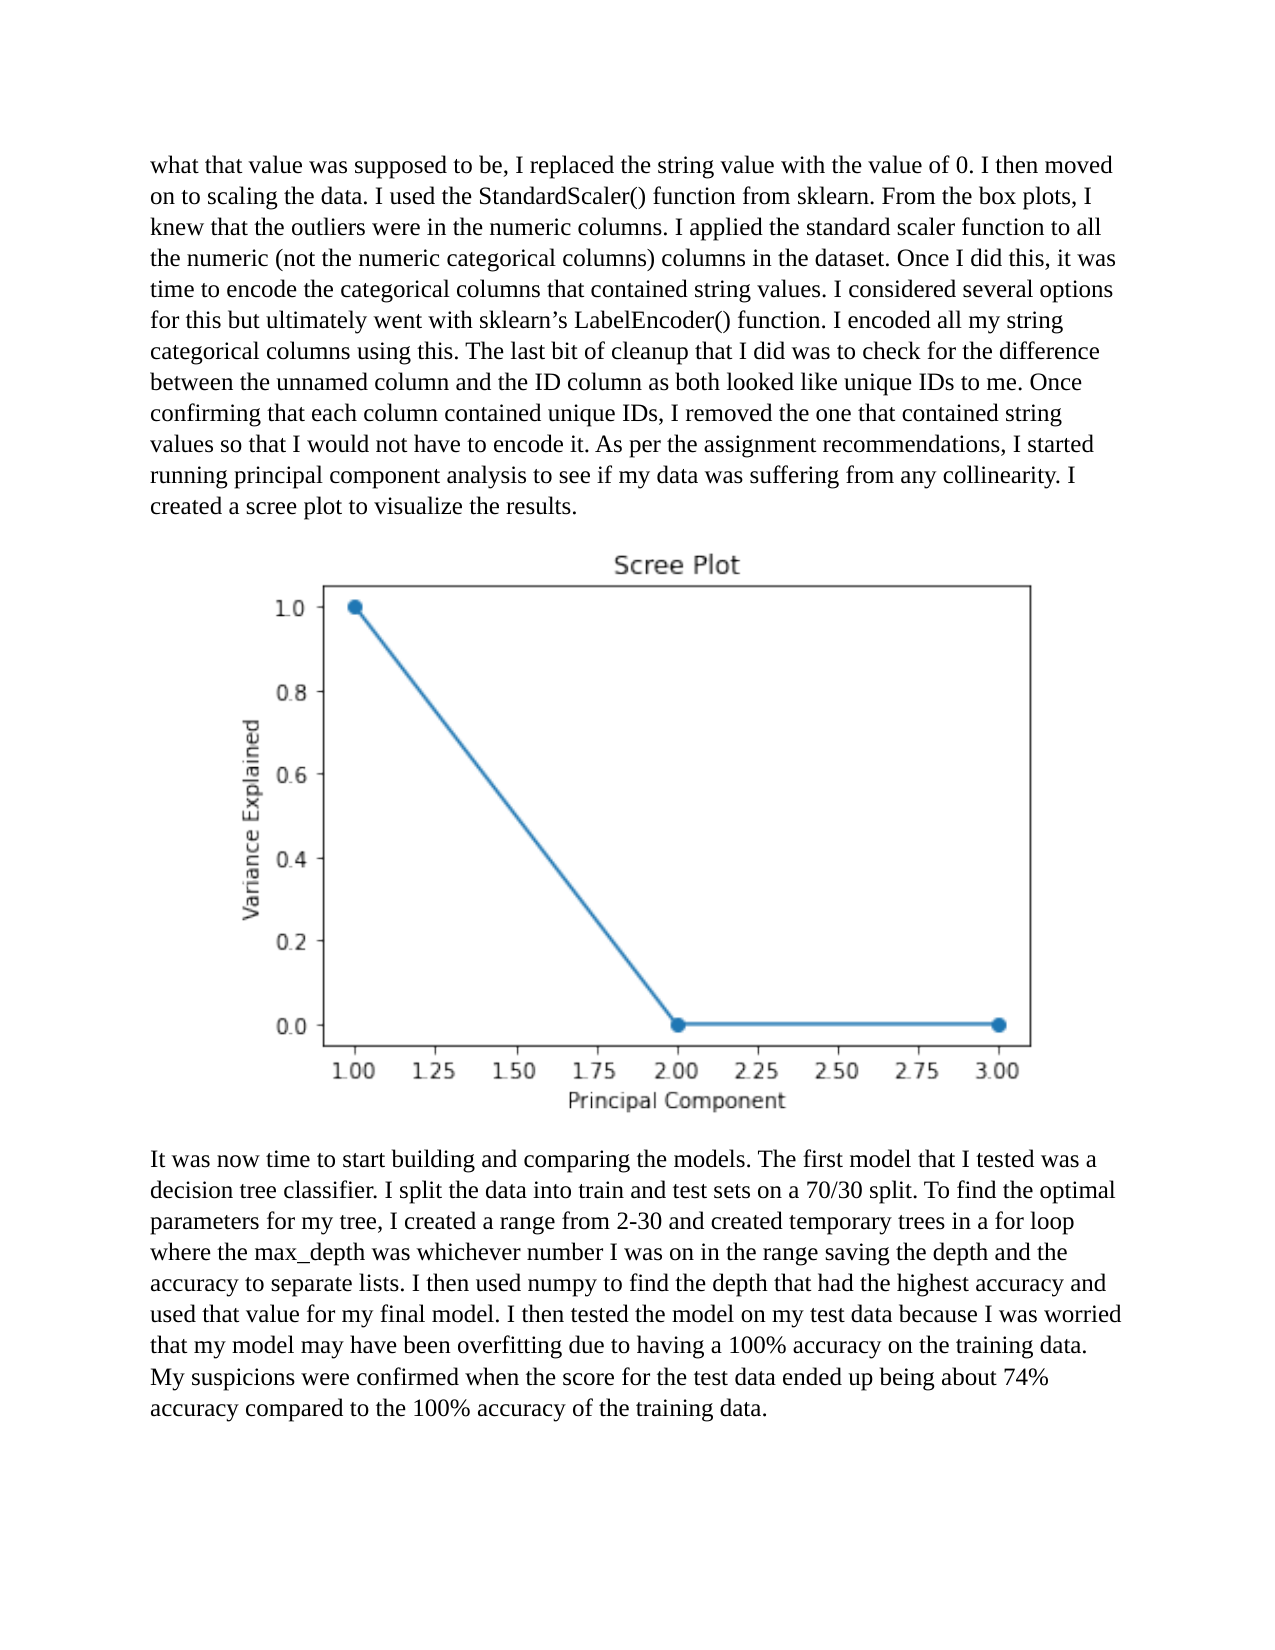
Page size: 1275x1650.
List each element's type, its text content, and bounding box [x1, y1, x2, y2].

picture [230, 539, 1045, 1126]
text It was now time to start building and comparing the models. The first model that I tested was a decision tree classifier. I split the data into train and test sets on a 70/30 split. To find the optimal parameters for my tree, I created a range from 2-30 and created temporary trees in a for loop where the max_depth was whichever number I was on in the range saving the depth and the accuracy to separate lists. I then used numpy to find the depth that had the highest accuracy and used that value for my final model. I then tested the model on my test data because I was worried that my model may have been overfitting due to having a 100% accuracy on the training data. My suspicions were confirmed when the score for the test data ended up being about 74% accuracy compared to the 100% accuracy of the training data. [150, 1144, 1125, 1421]
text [150, 150, 1125, 520]
